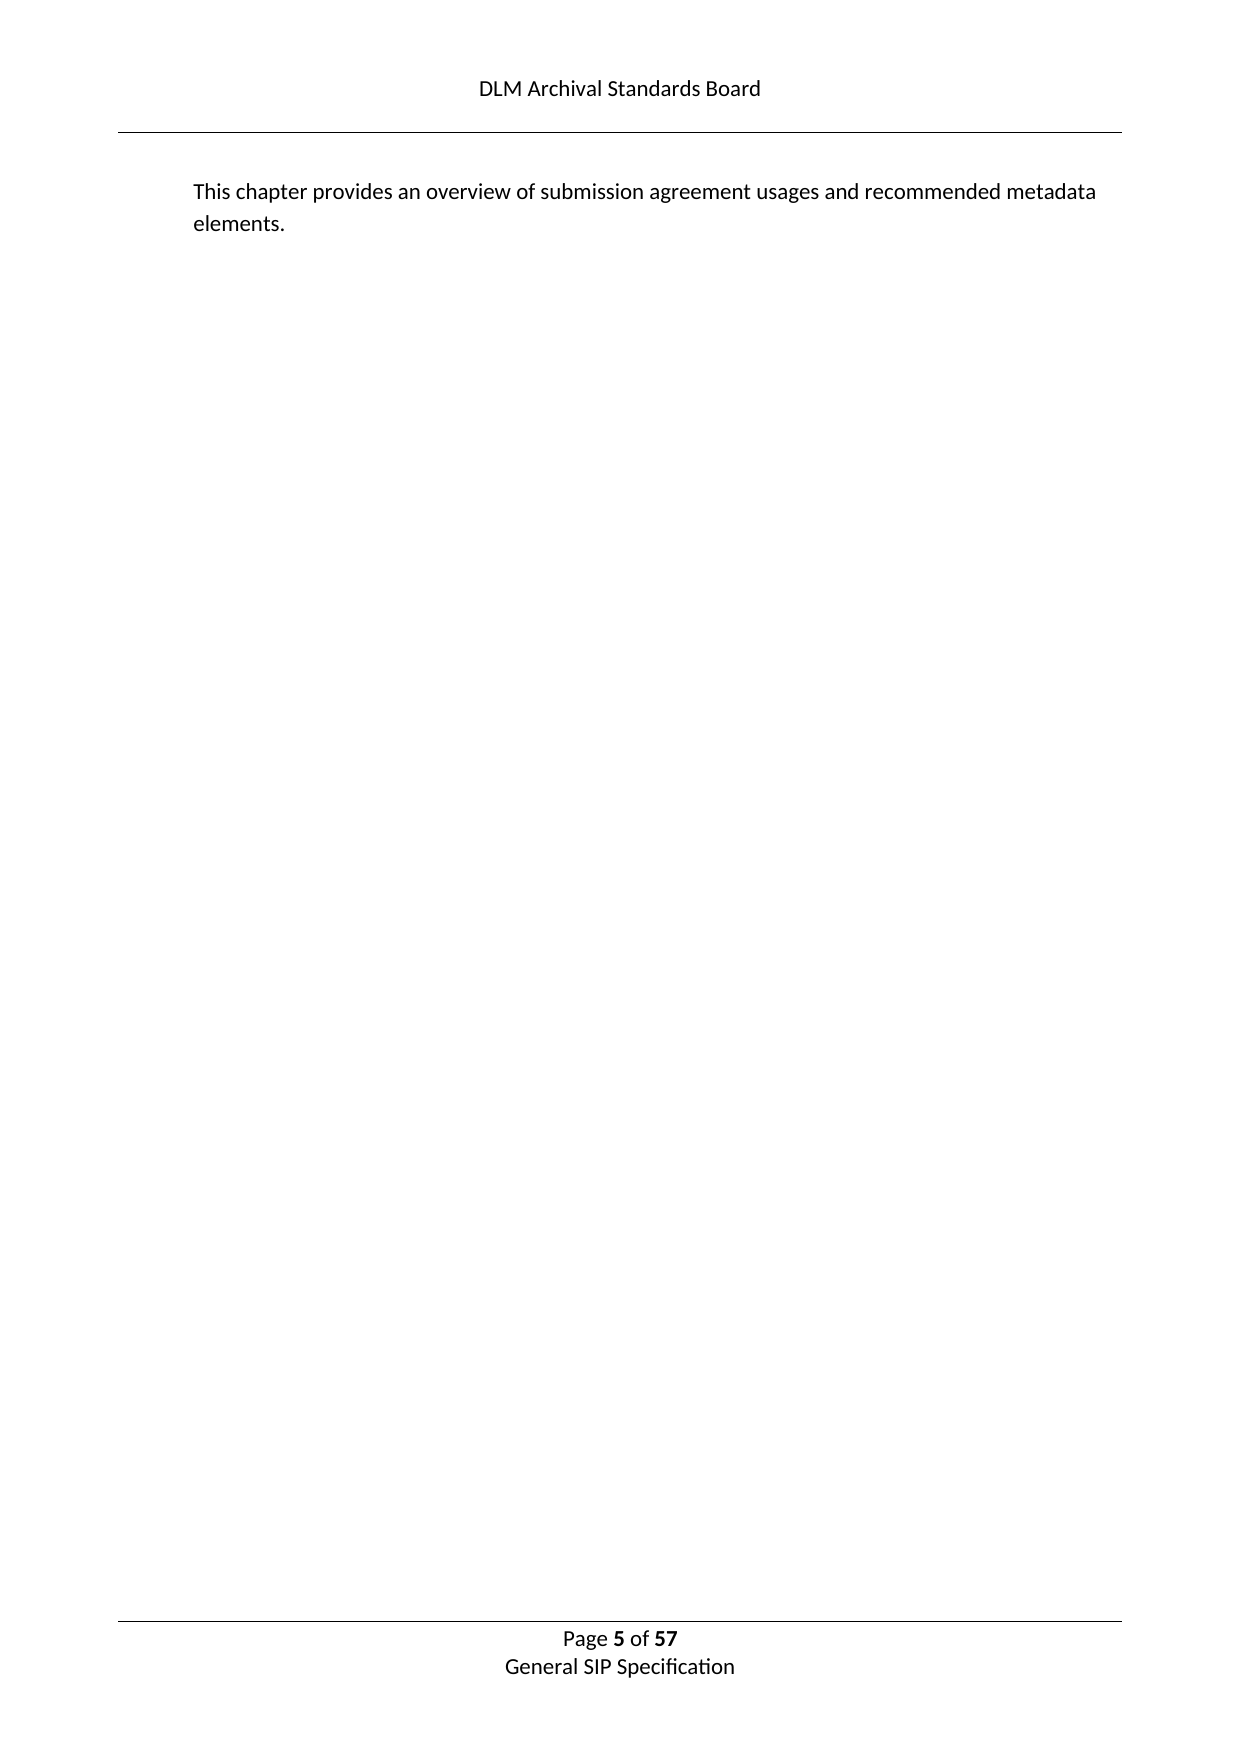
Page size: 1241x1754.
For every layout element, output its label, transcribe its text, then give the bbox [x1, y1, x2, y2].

list This chapter provides an overview of submission agreement usages and recommended metadata elements. [193, 177, 1122, 237]
